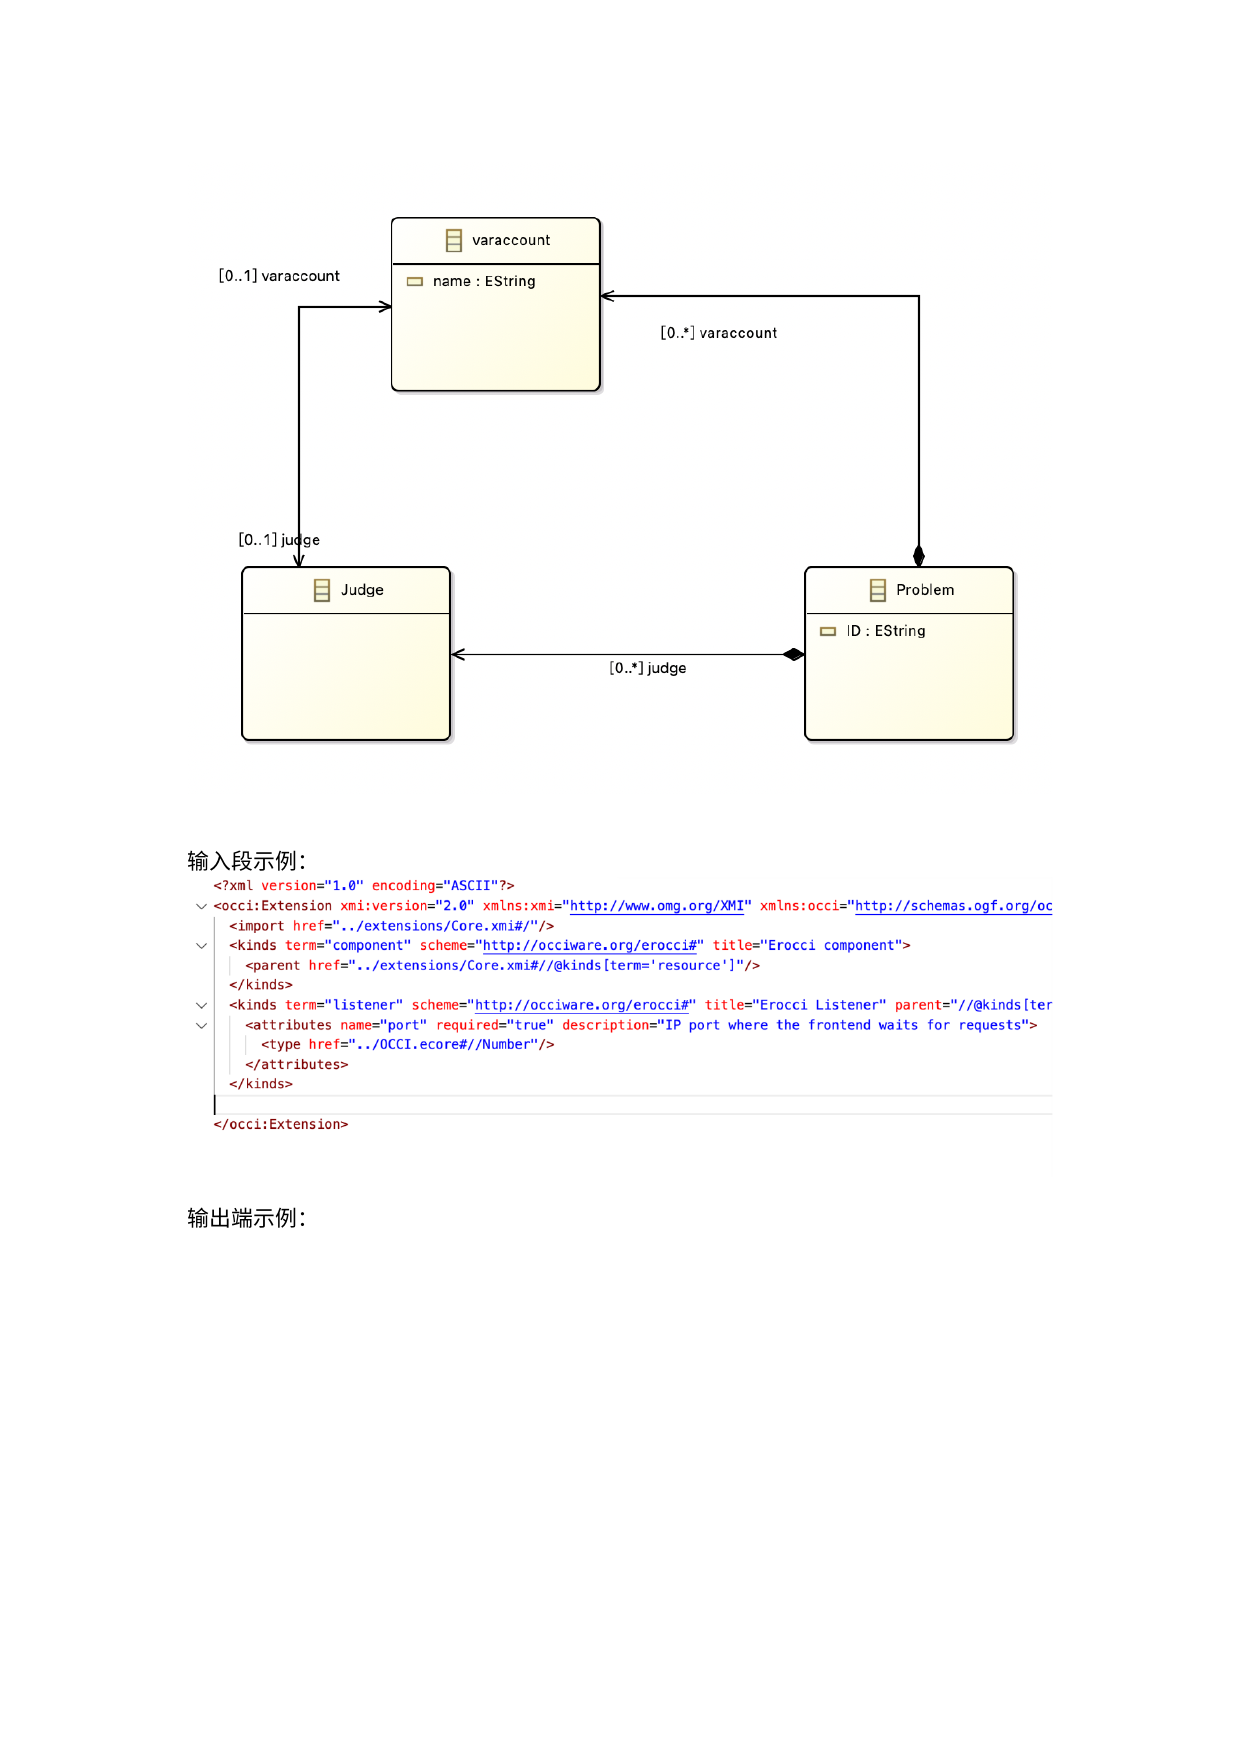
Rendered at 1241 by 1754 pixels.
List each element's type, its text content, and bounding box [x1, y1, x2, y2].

picture [187, 162, 1053, 794]
text 输出端示例： [187, 1202, 1053, 1234]
text 输入段示例： [187, 844, 1053, 877]
picture [187, 877, 1053, 1177]
